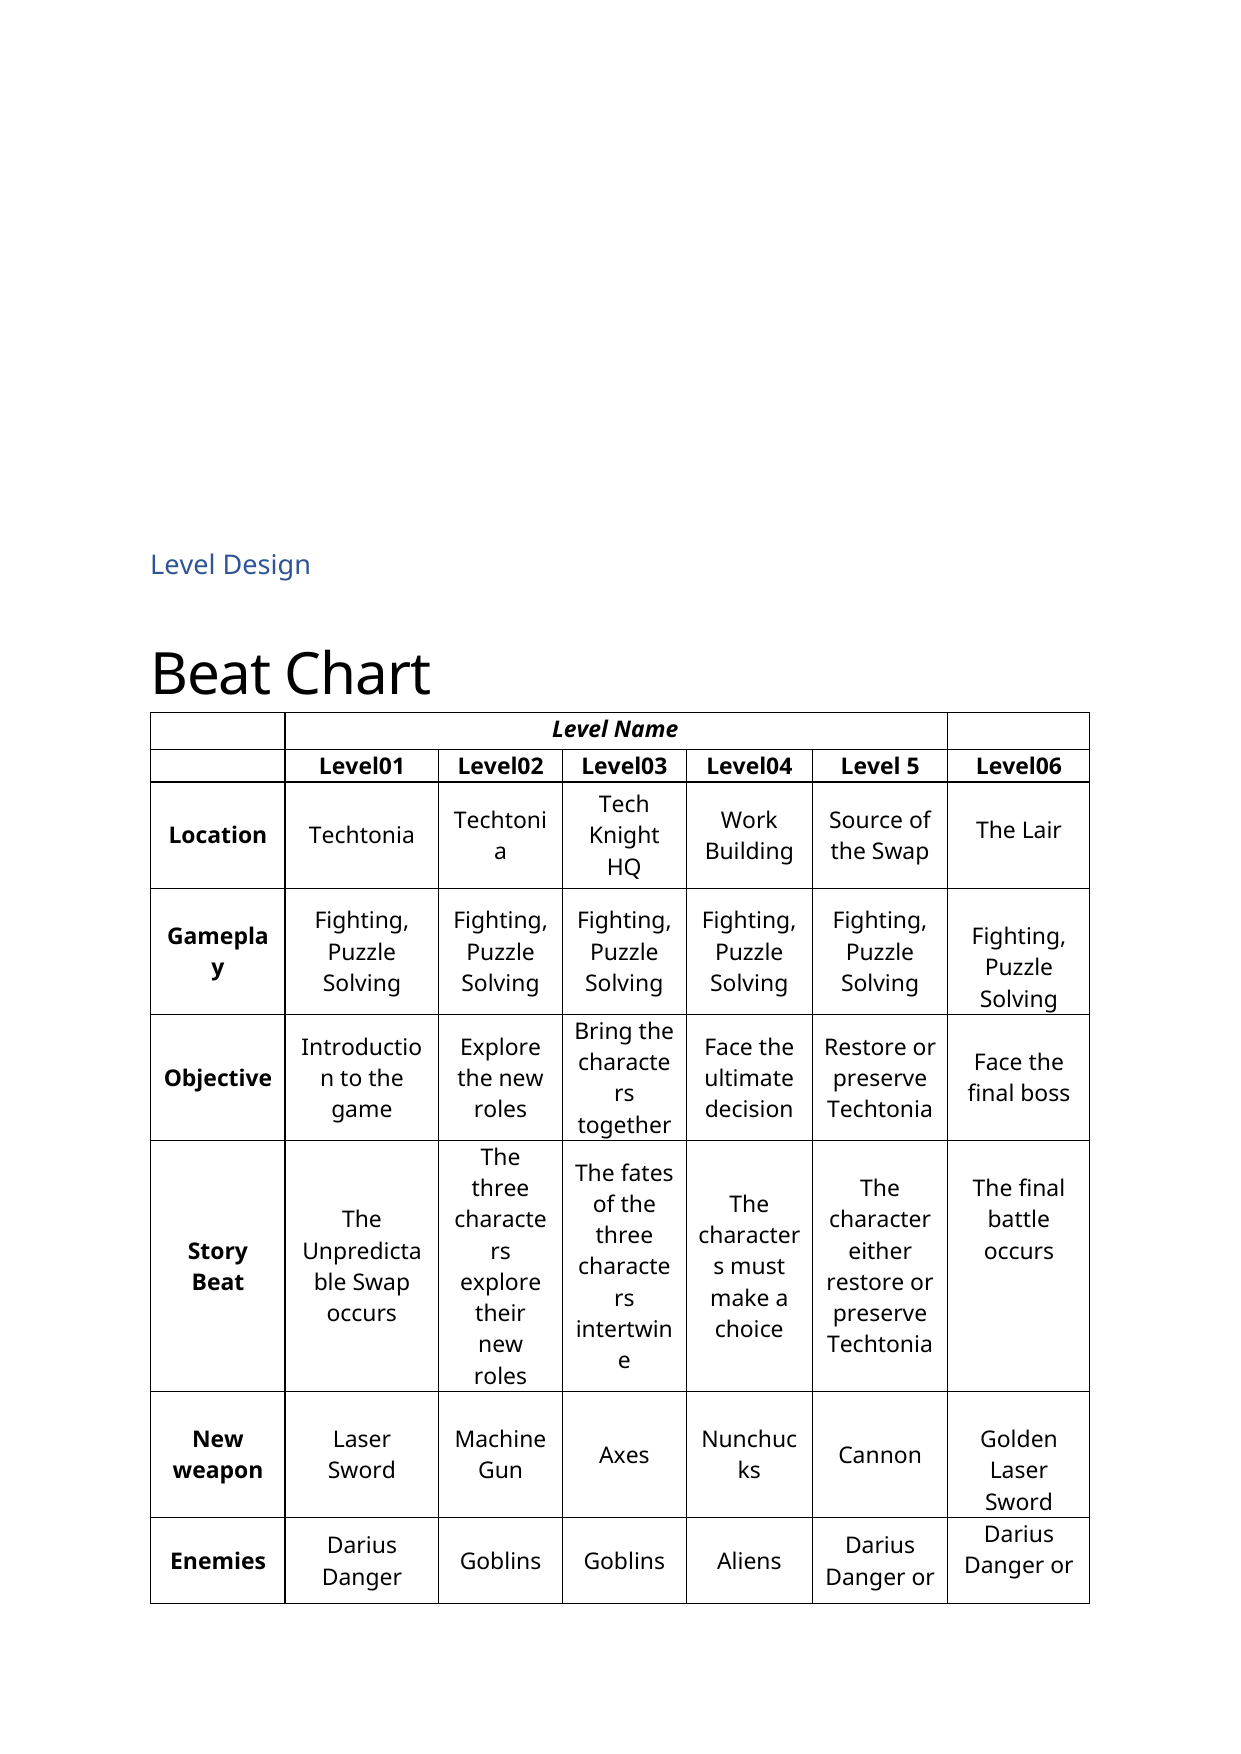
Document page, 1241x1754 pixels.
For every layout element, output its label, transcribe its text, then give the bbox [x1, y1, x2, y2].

table_cell Enemies [151, 1518, 284, 1603]
table_cell Golden Laser Sword [948, 1392, 1089, 1517]
table_cell Explore the new roles [439, 1015, 562, 1140]
table_cell Goblins [439, 1518, 562, 1603]
table_cell Machine Gun [439, 1392, 562, 1517]
table_cell The characters must make a choice [687, 1141, 812, 1391]
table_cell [813, 1518, 947, 1603]
table_header [151, 713, 284, 749]
table_cell Face the final boss [948, 1015, 1089, 1140]
table_cell Goblins [563, 1518, 686, 1603]
table_cell Level04 [687, 750, 812, 781]
table_cell New weapon [151, 1392, 284, 1517]
table_cell Fighting, Puzzle Solving [563, 889, 686, 1014]
table_cell The Unpredictable Swap occurs [286, 1141, 438, 1391]
table_header Level Name [286, 713, 947, 749]
table_cell Gameplay [151, 889, 284, 1014]
table_cell The three characters explore their new roles [439, 1141, 562, 1391]
table_cell Techtonia [286, 783, 438, 888]
table_cell [151, 750, 284, 781]
table_cell Story Beat [151, 1141, 284, 1391]
table_cell The final battle occurs [948, 1141, 1089, 1391]
table_cell Fighting, Puzzle Solving [439, 889, 562, 1014]
table_cell Aliens [687, 1518, 812, 1603]
table_cell Laser Sword [286, 1392, 438, 1517]
table_cell Techtonia [439, 783, 562, 888]
table_cell Restore or preserve Techtonia [813, 1015, 947, 1140]
table_cell Level01 [286, 750, 438, 781]
title Beat Chart [150, 632, 1090, 712]
table_cell Axes [563, 1392, 686, 1517]
table_cell Location [151, 783, 284, 888]
table_cell Source of the Swap [813, 783, 947, 888]
subtitle Level Design [150, 546, 1090, 582]
table_cell The fates of the three characters intertwine [563, 1141, 686, 1391]
table_cell Bring the characters together [563, 1015, 686, 1140]
table_cell Objective [151, 1015, 284, 1140]
table_cell Tech Knight HQ [563, 783, 686, 888]
table_cell Level06 [948, 750, 1089, 781]
table_cell Work Building [687, 783, 812, 888]
table_cell The Lair [948, 783, 1089, 888]
table_cell Cannon [813, 1392, 947, 1517]
table_cell Nunchucks [687, 1392, 812, 1517]
table_cell Introduction to the game [286, 1015, 438, 1140]
table_cell Fighting, Puzzle Solving [948, 889, 1089, 1014]
table_cell Fighting, Puzzle Solving [286, 889, 438, 1014]
table_cell The character either restore or preserve Techtonia [813, 1141, 947, 1391]
table_cell Face the ultimate decision [687, 1015, 812, 1140]
table_cell Fighting, Puzzle Solving [687, 889, 812, 1014]
table_cell Level03 [563, 750, 686, 781]
table_header [948, 713, 1089, 749]
table_cell Level 5 [813, 750, 947, 781]
table_cell Darius Danger [286, 1518, 438, 1603]
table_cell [948, 1518, 1089, 1603]
table_cell Level02 [439, 750, 562, 781]
table_cell Fighting, Puzzle Solving [813, 889, 947, 1014]
